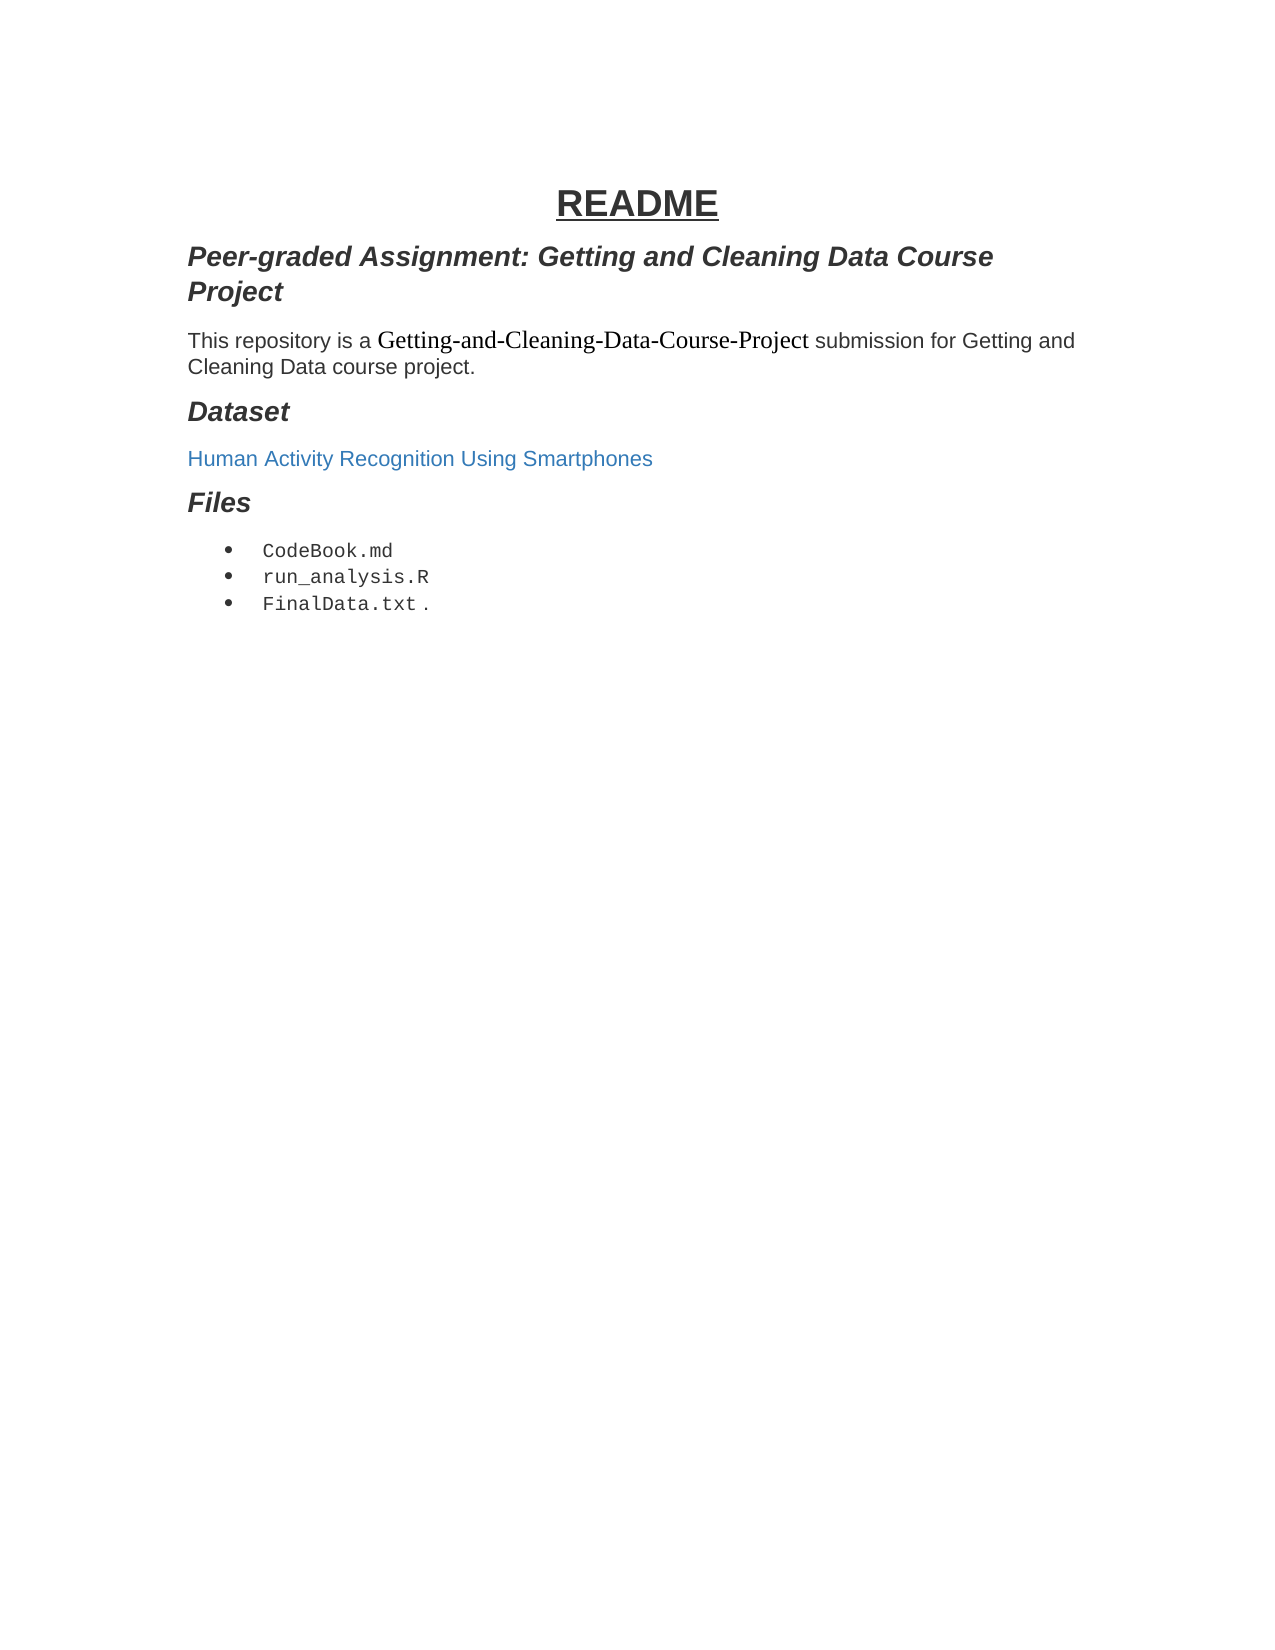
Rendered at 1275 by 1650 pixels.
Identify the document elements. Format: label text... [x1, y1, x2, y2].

subtitle Dataset [187, 395, 1087, 427]
text README [187, 181, 1087, 224]
list FinalData.txt . [225, 590, 1087, 616]
list run_analysis.R [225, 563, 1087, 590]
text Human Activity Recognition Using Smartphones [187, 446, 1087, 471]
list CodeBook.md [225, 537, 1087, 563]
subtitle Files [187, 486, 1087, 519]
subtitle Peer-graded Assignment: Getting and Cleaning Data Course Project [187, 240, 1087, 307]
text This repository is a Getting-and-Cleaning-Data-Course-Project submission for Getting and Cleaning Data course project. [187, 325, 1087, 379]
